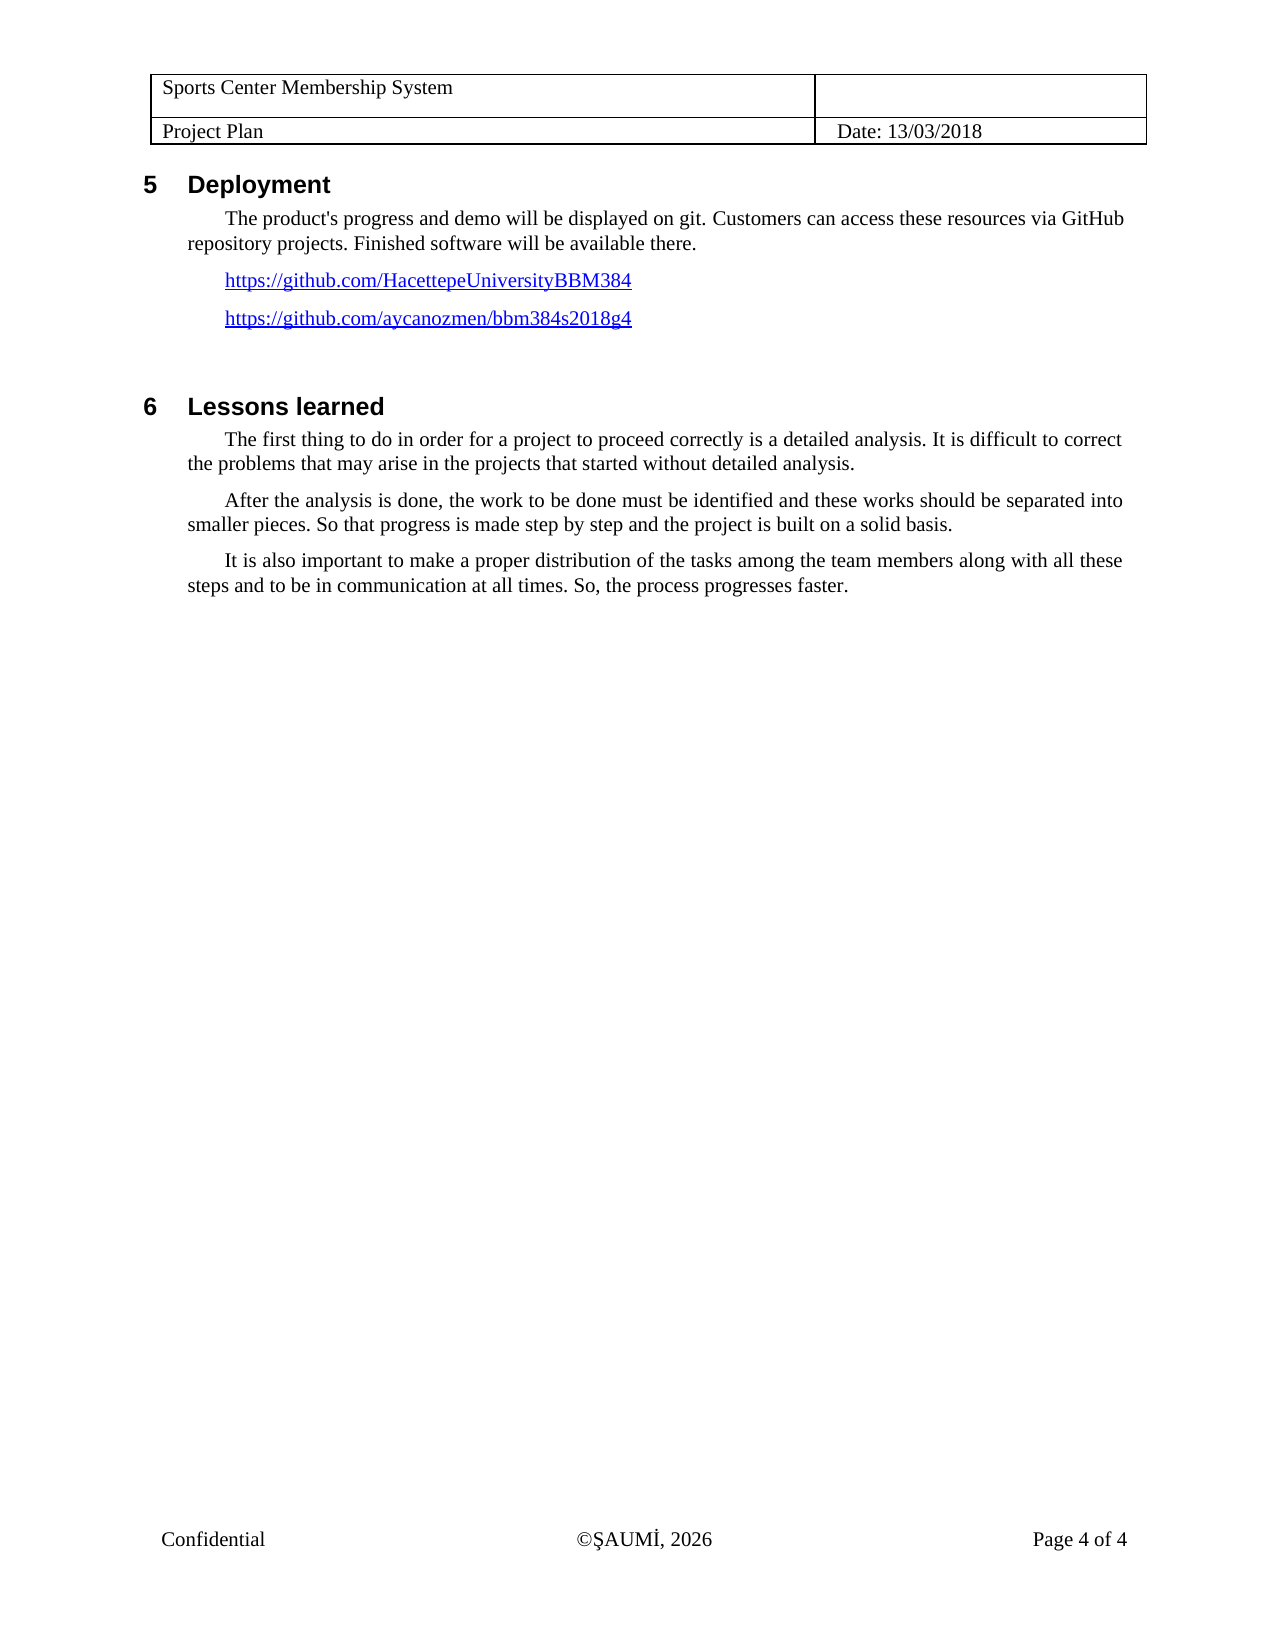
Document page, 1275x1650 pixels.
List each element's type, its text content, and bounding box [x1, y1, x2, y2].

text https://github.com/HacettepeUniversityBBM384 [225, 267, 1125, 292]
text It is also important to make a proper distribution of the tasks among the team members along with all these steps and to be in communication at all times. So, the process progresses faster. [187, 548, 1125, 597]
text The product's progress and demo will be displayed on git. Customers can access these resources via GitHub repository projects. Finished software will be available there. [187, 205, 1125, 255]
subtitle Deployment [150, 170, 1125, 198]
text The first thing to do in order for a project to proceed correctly is a detailed analysis. It is difficult to correct the problems that may arise in the projects that started without detailed analysis. [187, 427, 1125, 475]
text https://github.com/aycanozmen/bbm384s2018g4 [150, 305, 1125, 330]
text After the analysis is done, the work to be done must be identified and these works should be separated into smaller pieces. So that progress is made step by step and the project is built on a solid basis. [187, 488, 1125, 536]
subtitle Lessons learned [150, 392, 1125, 421]
